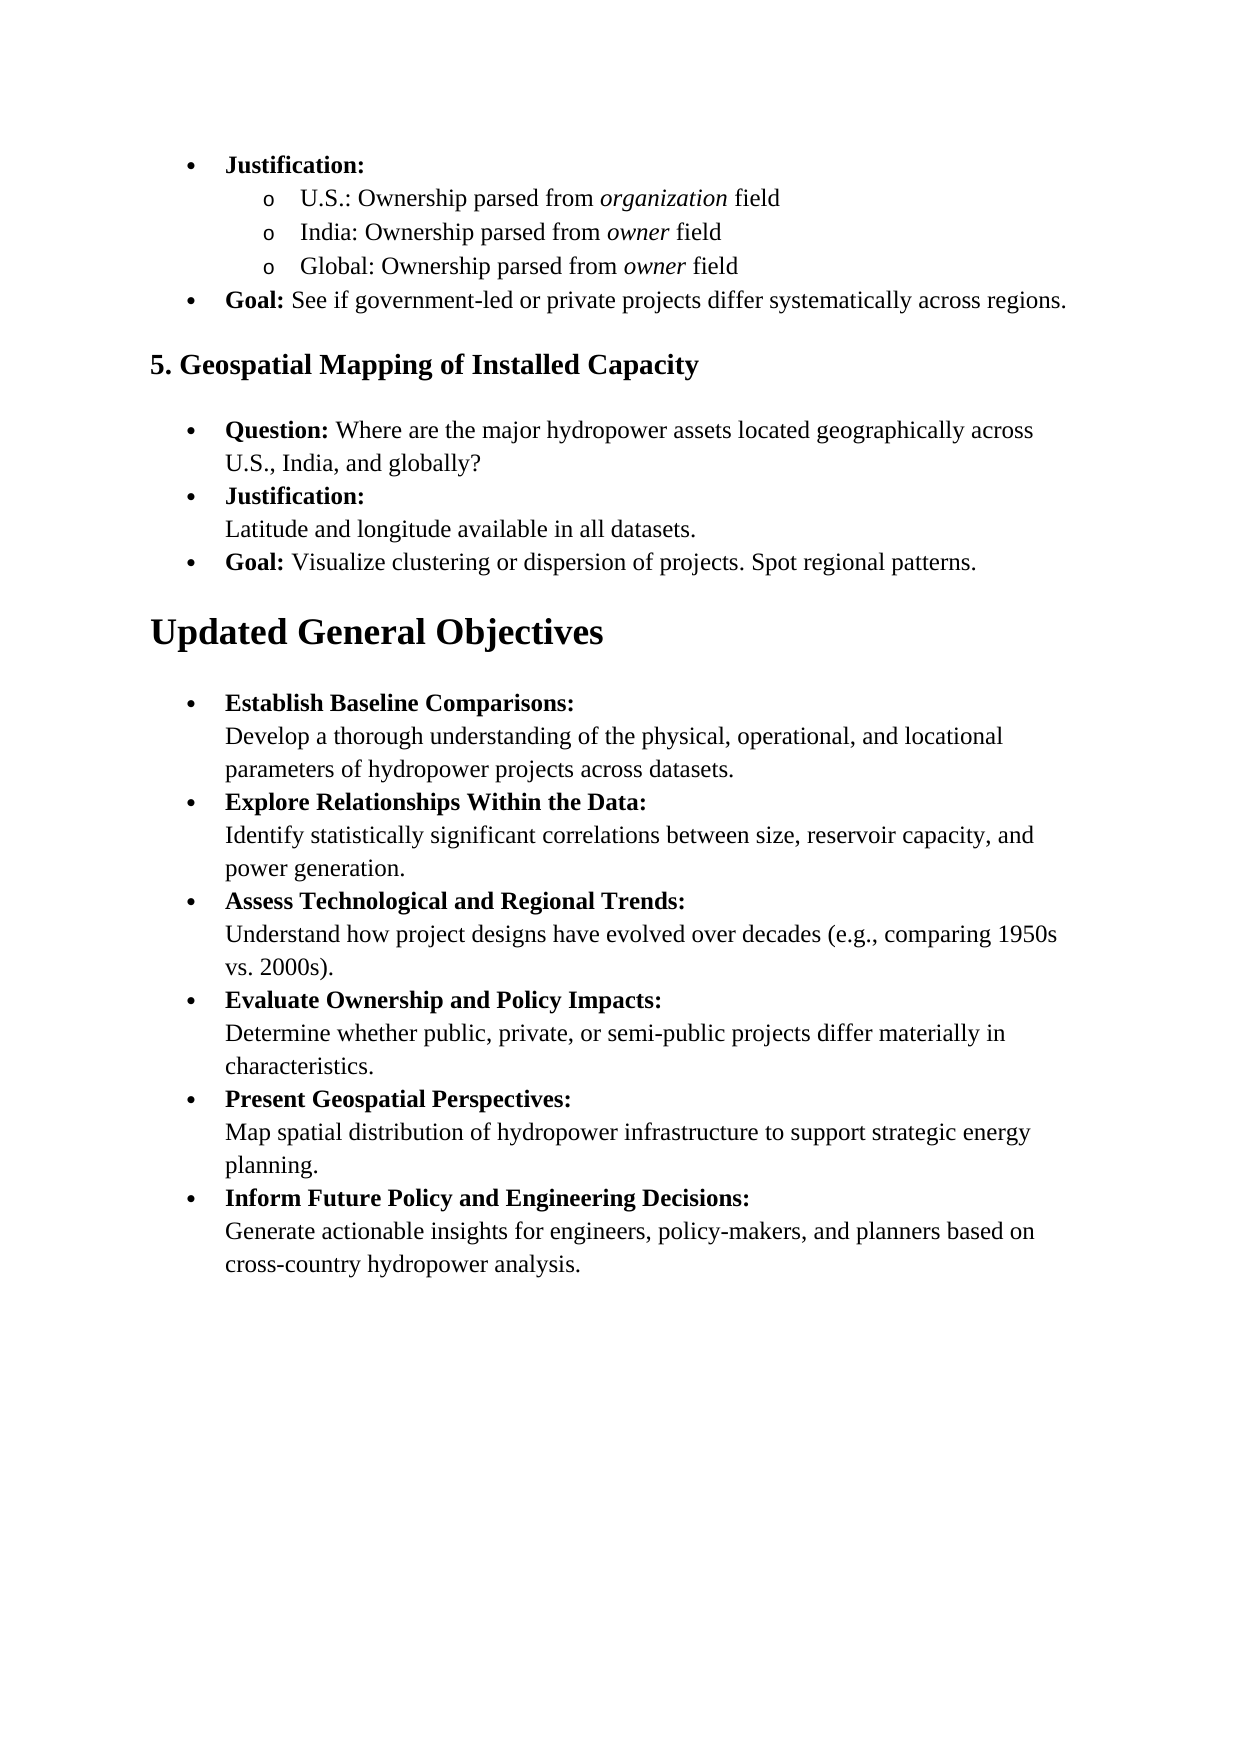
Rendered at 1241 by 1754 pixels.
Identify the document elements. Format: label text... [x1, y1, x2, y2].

list Assess Technological and Regional Trends: Understand how project designs have evolved over decades (e.g., comparing 1950s vs. 2000s). [187, 886, 1090, 981]
list Establish Baseline Comparisons: Develop a thorough understanding of the physical, operational, and locational parameters of hydropower projects across datasets. [187, 688, 1090, 783]
list Question: Where are the major hydropower assets located geographically across U.S., India, and globally? [187, 415, 1090, 477]
list India: Ownership parsed from owner field [262, 217, 1090, 247]
list Goal: Visualize clustering or dispersion of projects. Spot regional patterns. [187, 547, 1090, 576]
list U.S.: Ownership parsed from organization field [262, 183, 1090, 213]
list Explore Relationships Within the Data: Identify statistically significant correlations between size, reservoir capacity, and power generation. [187, 787, 1090, 882]
list Present Geospatial Perspectives: Map spatial distribution of hydropower infrastructure to support strategic energy planning. [187, 1084, 1090, 1179]
list Justification: [187, 150, 1090, 179]
text 5. Geospatial Mapping of Installed Capacity [150, 347, 1090, 381]
list Justification: Latitude and longitude available in all datasets. [187, 481, 1090, 543]
list Goal: See if government-led or private projects differ systematically across regions. [187, 285, 1090, 314]
list Inform Future Policy and Engineering Decisions: Generate actionable insights for engineers, policy-makers, and planners based on cross-country hydropower analysis. [187, 1183, 1090, 1278]
list Global: Ownership parsed from owner field [262, 251, 1090, 281]
list Evaluate Ownership and Policy Impacts: Determine whether public, private, or semi-public projects differ materially in characteristics. [187, 985, 1090, 1080]
text Updated General Objectives [150, 609, 1090, 652]
